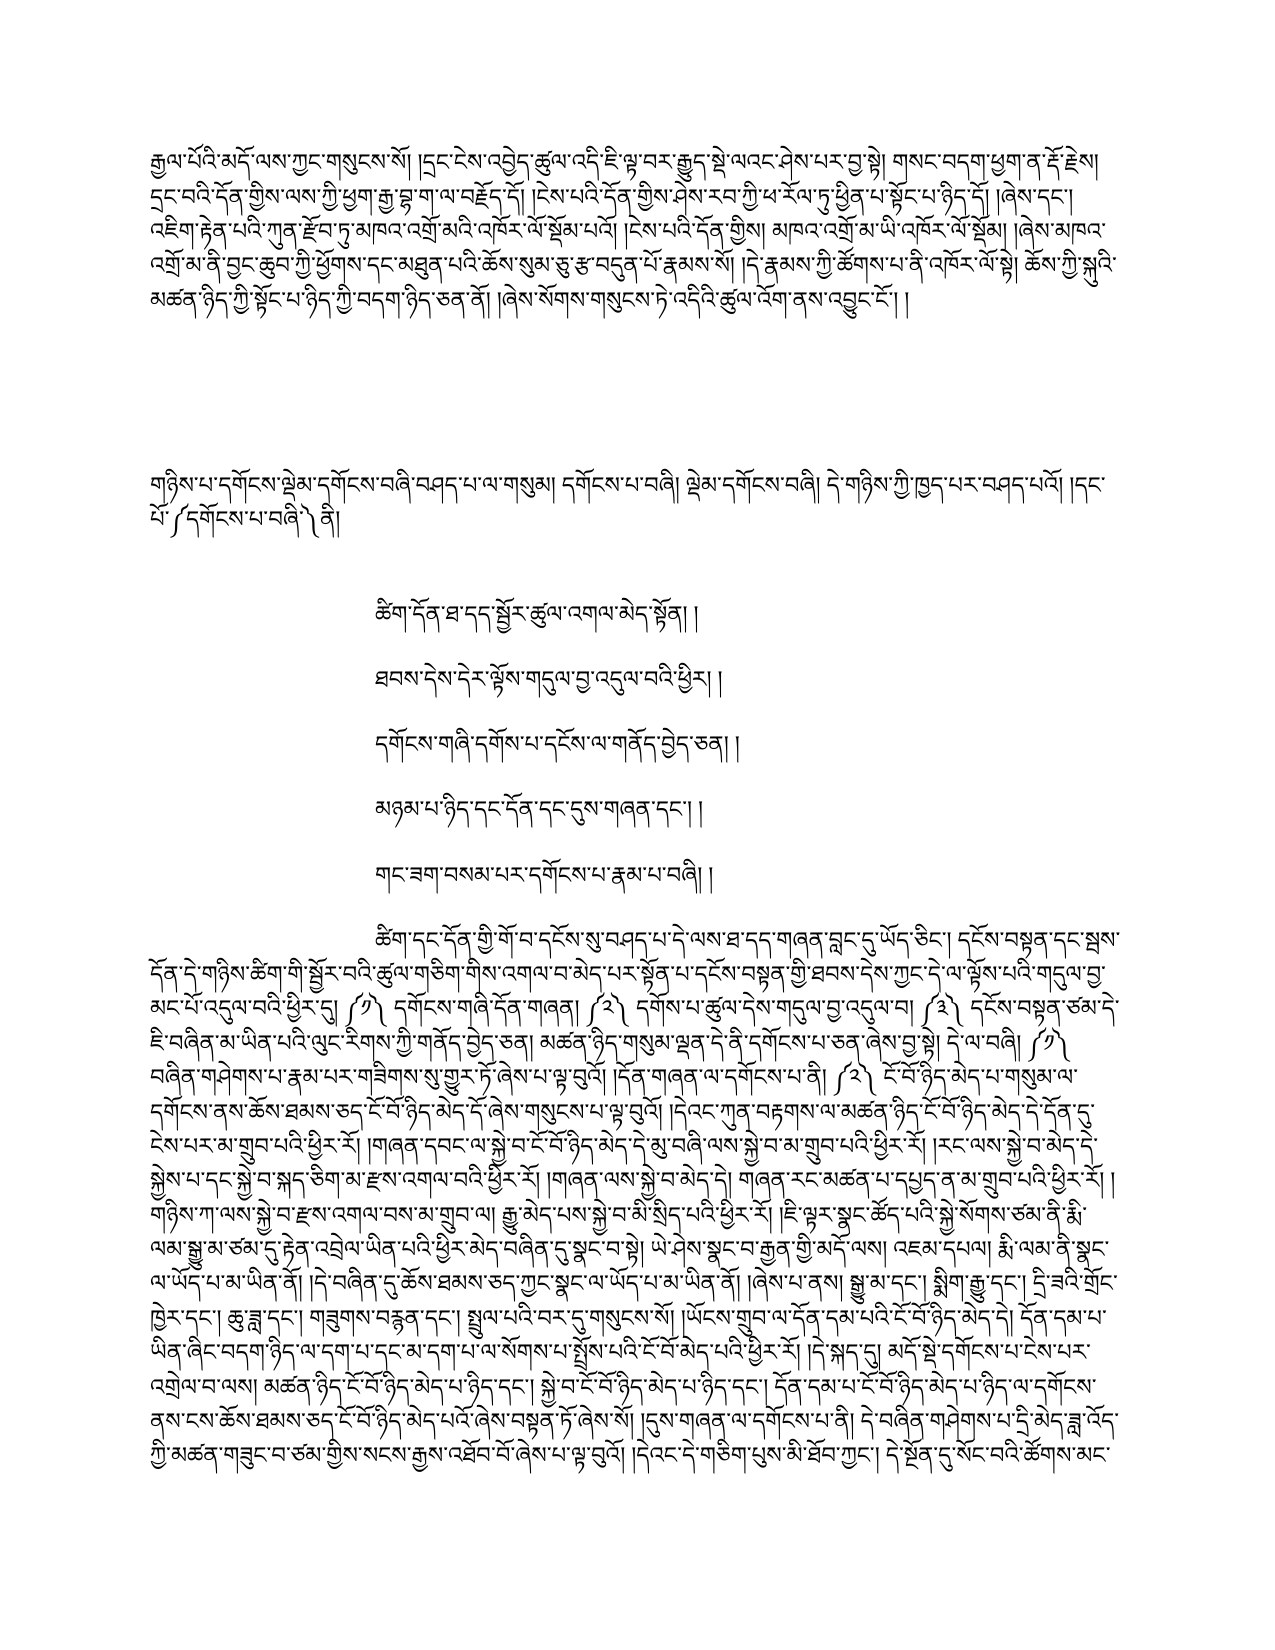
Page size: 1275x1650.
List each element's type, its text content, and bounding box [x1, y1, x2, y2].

text ཐབས་དེས་དེར་ལྟོས་གདུལ་བྱ་འདུལ་བའི་ཕྱིར། ། [150, 667, 1125, 697]
text དགོངས་གཞི་དགོས་པ་དངོས་ལ་གནོད་བྱེད་ཅན། ། [150, 732, 1125, 762]
text ཚིག་དོན་ཐ་དད་སྦྱོར་ཚུལ་འགལ་མེད་སྟོན། ། [150, 602, 1125, 632]
text མཉམ་པ་ཉིད་དང་དོན་དང་དུས་གཞན་དང༌། ། [150, 797, 1125, 827]
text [150, 150, 1125, 317]
text གཉིས་པ་དགོངས་ལྡེམ་དགོངས་བཞི་བཤད་པ་ལ་གསུམ། དགོངས་པ་བཞི། ལྡེམ་དགོངས་བཞི། དེ་གཉིས་ཀྱི་ཁྱད་པར་བཤད་པའོ། །དང་པོ་༼དགོངས་པ་བཞི་༽ནི། [150, 473, 1125, 537]
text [150, 928, 1125, 1473]
text གང་ཟག་བསམ་པར་དགོངས་པ་རྣམ་པ་བཞི། ། [150, 862, 1125, 892]
